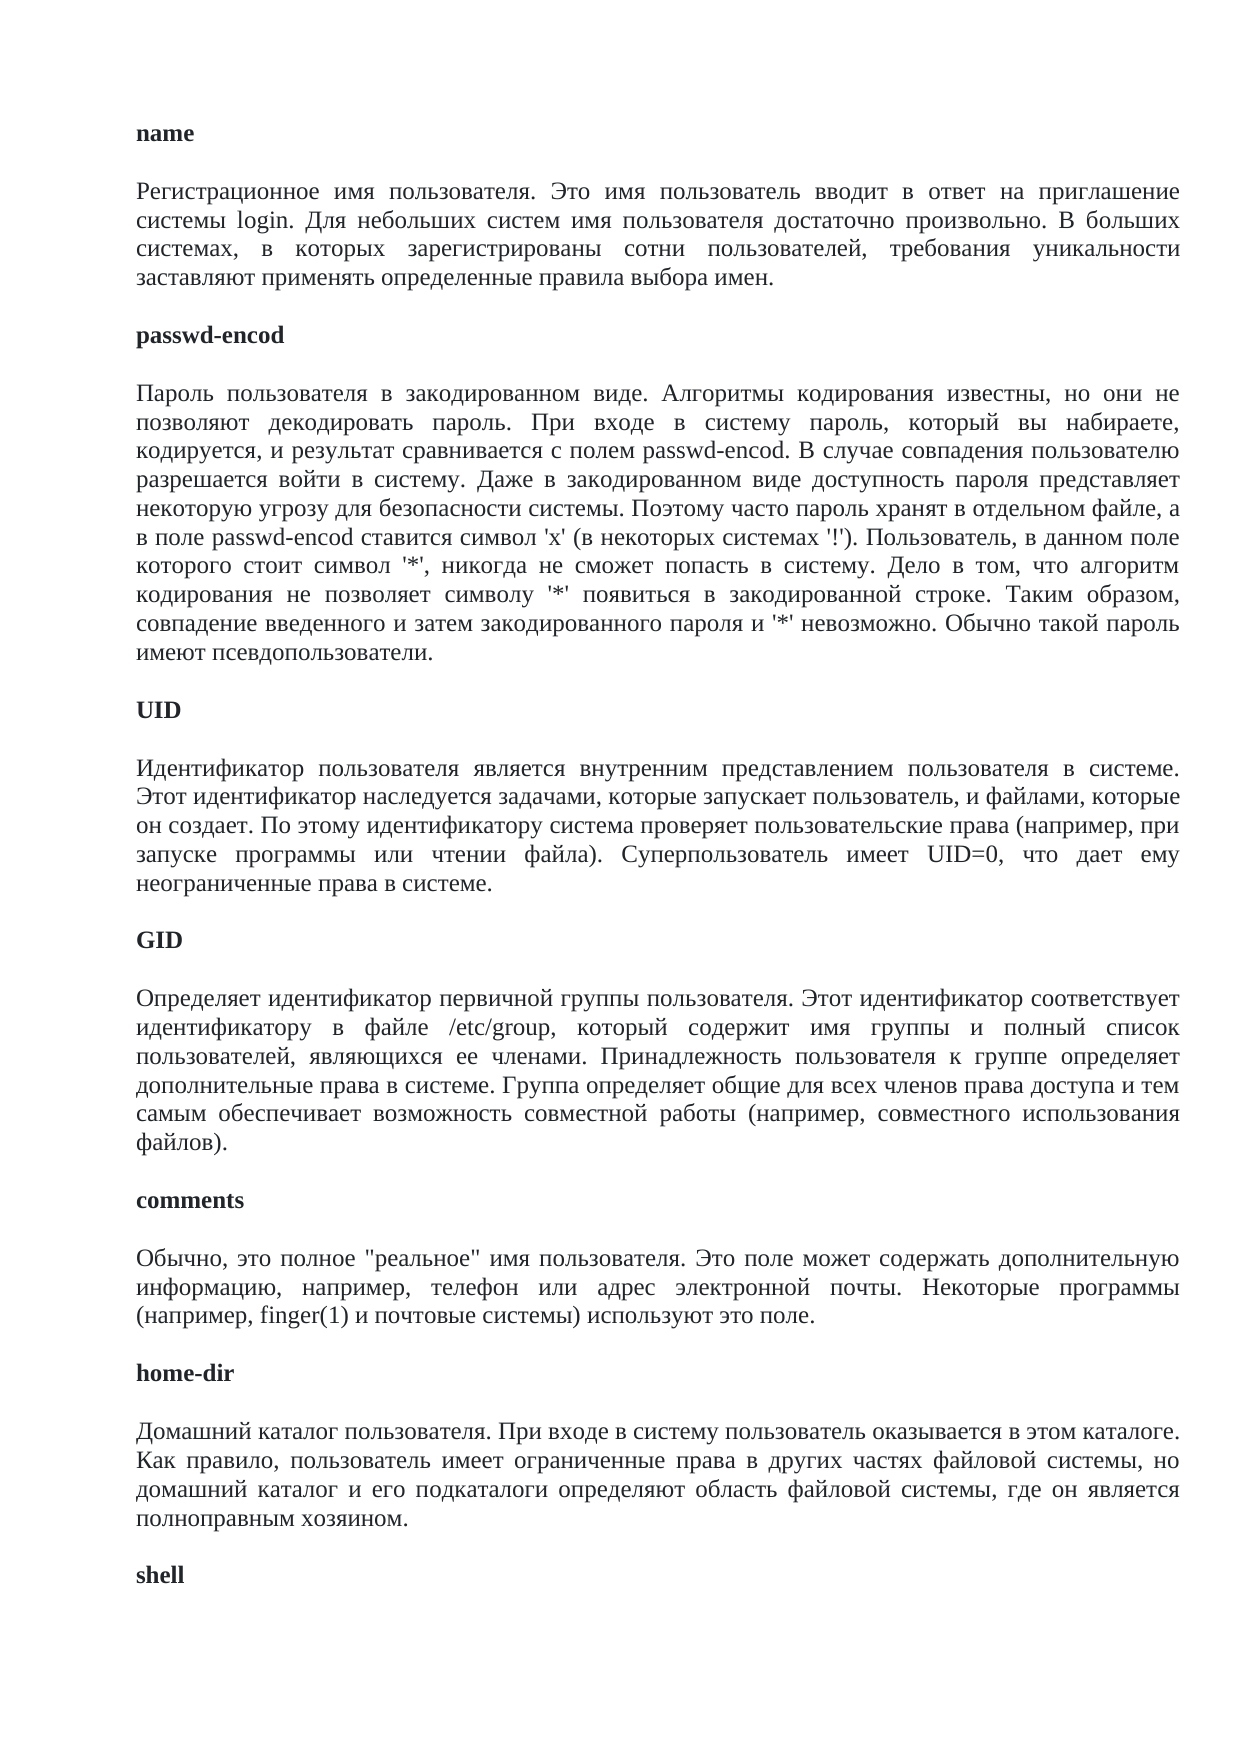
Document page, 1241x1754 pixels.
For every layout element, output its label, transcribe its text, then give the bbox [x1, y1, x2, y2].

text Регистрационное имя пользователя. Это имя пользователь вводит в ответ на приглашение системы login. Для небольших систем имя пользователя достаточно произвольно. В больших системах, в которых зарегистрированы сотни пользователей, требования уникальности заставляют применять определенные правила выбора имен. [136, 176, 1181, 291]
text Определяет идентификатор первичной группы пользователя. Этот идентификатор соответствует идентификатору в файле /etc/group, который содержит имя группы и полный список пользователей, являющихся ее членами. Принадлежность пользователя к группе определяет дополнительные права в системе. Группа определяет общие для всех членов права доступа и тем самым обеспечивает возможность совместной работы (например, совместного использования файлов). [136, 983, 1181, 1156]
text passwd-encod [136, 320, 1181, 349]
text comments [136, 1185, 1181, 1214]
text UID [136, 695, 1181, 723]
text GID [136, 926, 1181, 954]
text Обычно, это полное "реальное" имя пользователя. Это поле может содержать дополнительную информацию, например, телефон или адрес электронной почты. Некоторые программы (например, finger(1) и почтовые системы) используют это поле. [136, 1243, 1181, 1329]
text shell [136, 1561, 1181, 1589]
text name [136, 118, 1181, 147]
text Идентификатор пользователя является внутренним представлением пользователя в системе. Этот идентификатор наследуется задачами, которые запускает пользователь, и файлами, которые он создает. По этому идентификатору система проверяет пользовательские права (например, при запуске программы или чтении файла). Суперпользователь имеет UID=0, что дает ему неограниченные права в системе. [136, 753, 1181, 896]
text Пароль пользователя в закодированном виде. Алгоритмы кодирования известны, но они не позволяют декодировать пароль. При входе в систему пароль, который вы набираете, кодируется, и результат сравнивается с полем passwd-encod. В случае совпадения пользователю разрешается войти в систему. Даже в закодированном виде доступность пароля представляет некоторую угрозу для безопасности системы. Поэтому часто пароль хранят в отдельном файле, а в поле passwd-encod ставится символ 'х' (в некоторых системах '!'). Пользователь, в данном поле которого стоит символ '*', никогда не сможет попасть в систему. Дело в том, что алгоритм кодирования не позволяет символу '*' появиться в закодированной строке. Таким образом, совпадение введенного и затем закодированного пароля и '*' невозможно. Обычно такой пароль имеют псевдопользователи. [136, 378, 1181, 666]
text home-dir [136, 1358, 1181, 1387]
text Домашний каталог пользователя. При входе в систему пользователь оказывается в этом каталоге. Как правило, пользователь имеет ограниченные права в других частях файловой системы, но домашний каталог и его подкаталоги определяют область файловой системы, где он является полноправным хозяином. [136, 1416, 1181, 1531]
